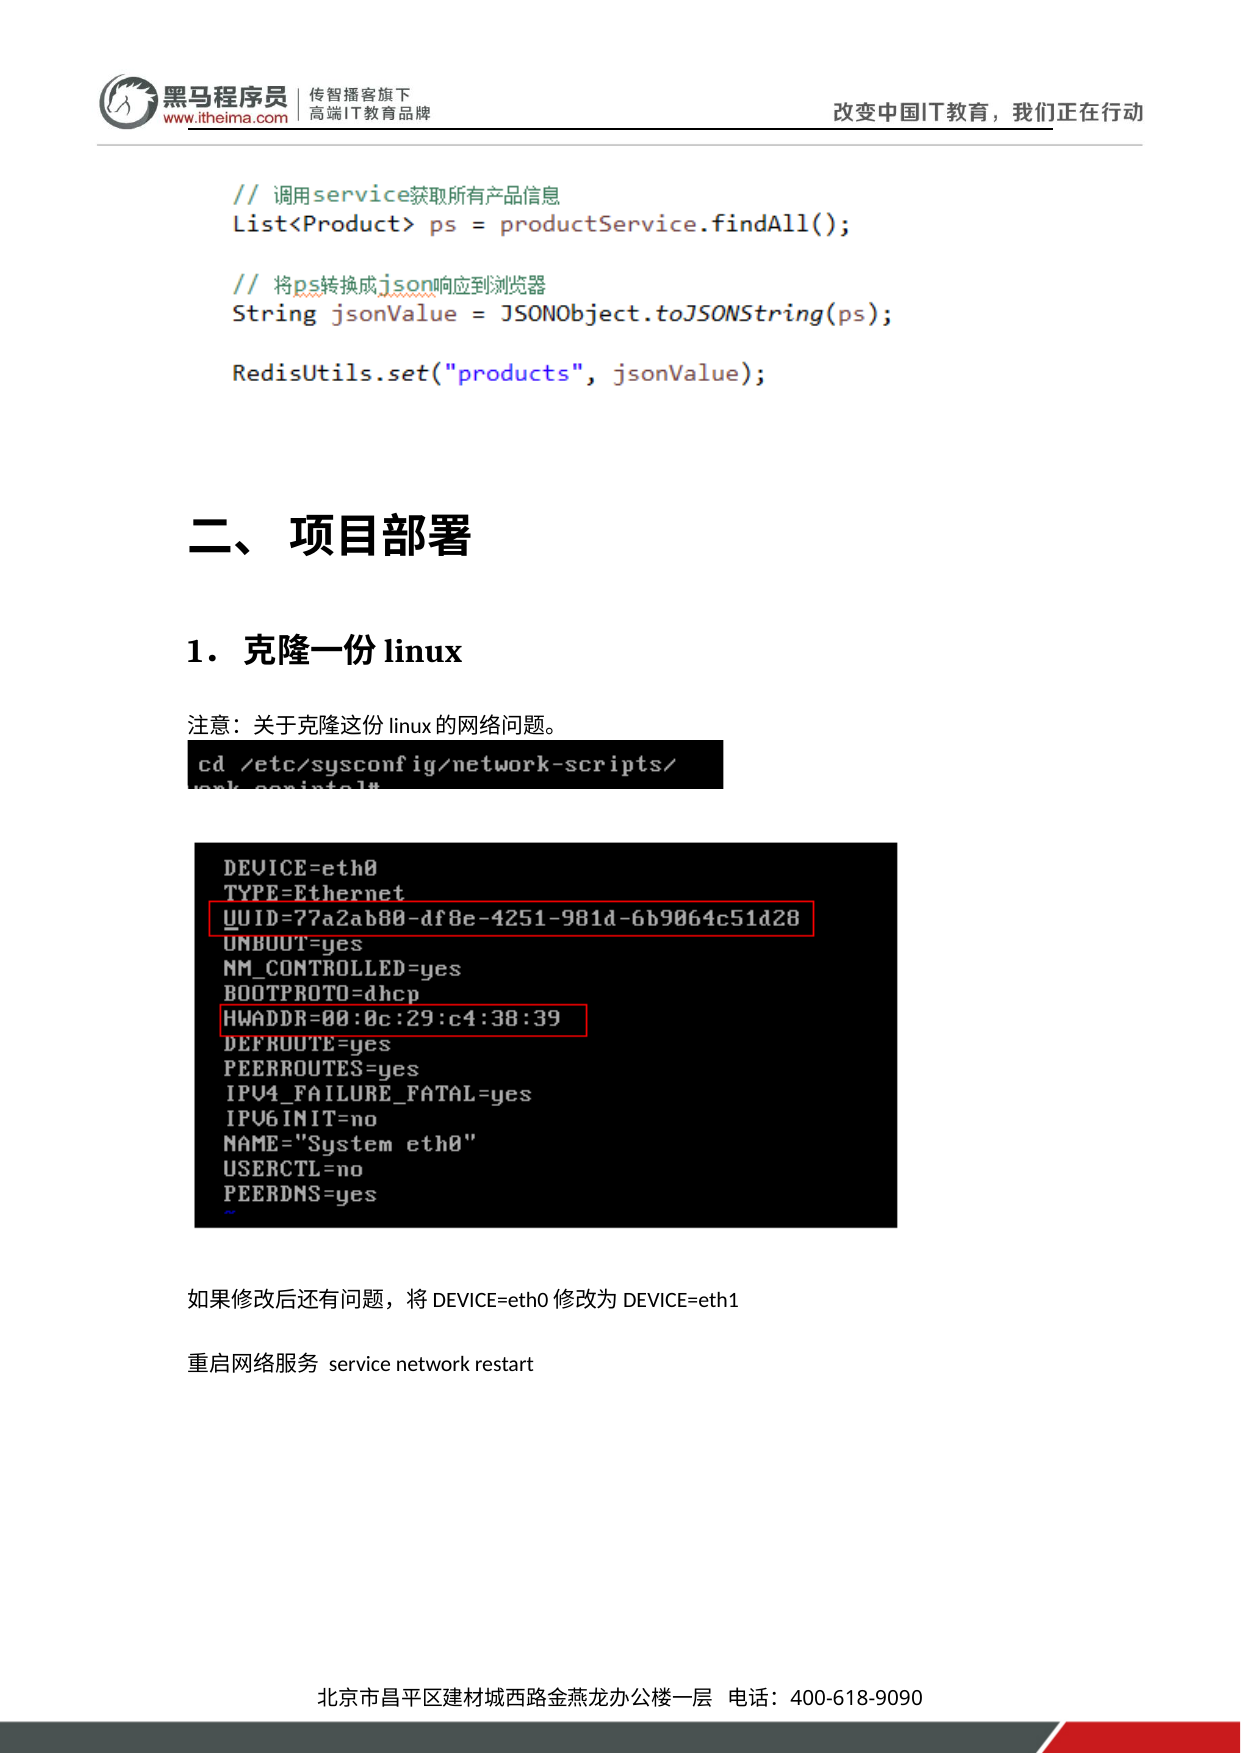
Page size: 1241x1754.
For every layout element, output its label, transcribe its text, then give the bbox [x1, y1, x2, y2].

picture [0, 3, 1241, 153]
picture [187, 740, 724, 789]
picture [187, 162, 964, 403]
text 重启网络服务 service network restart [187, 1346, 1053, 1378]
picture [0, 1662, 1241, 1753]
subtitle 克隆一份linux [187, 616, 1053, 681]
text 如果修改后还有问题，将DEVICE=eth0修改为DEVICE=eth1 [187, 1281, 1053, 1314]
subtitle 项目部署 [187, 484, 1053, 582]
text 注意：关于克隆这份linux的网络问题。 [187, 708, 1053, 741]
picture [187, 832, 921, 1236]
